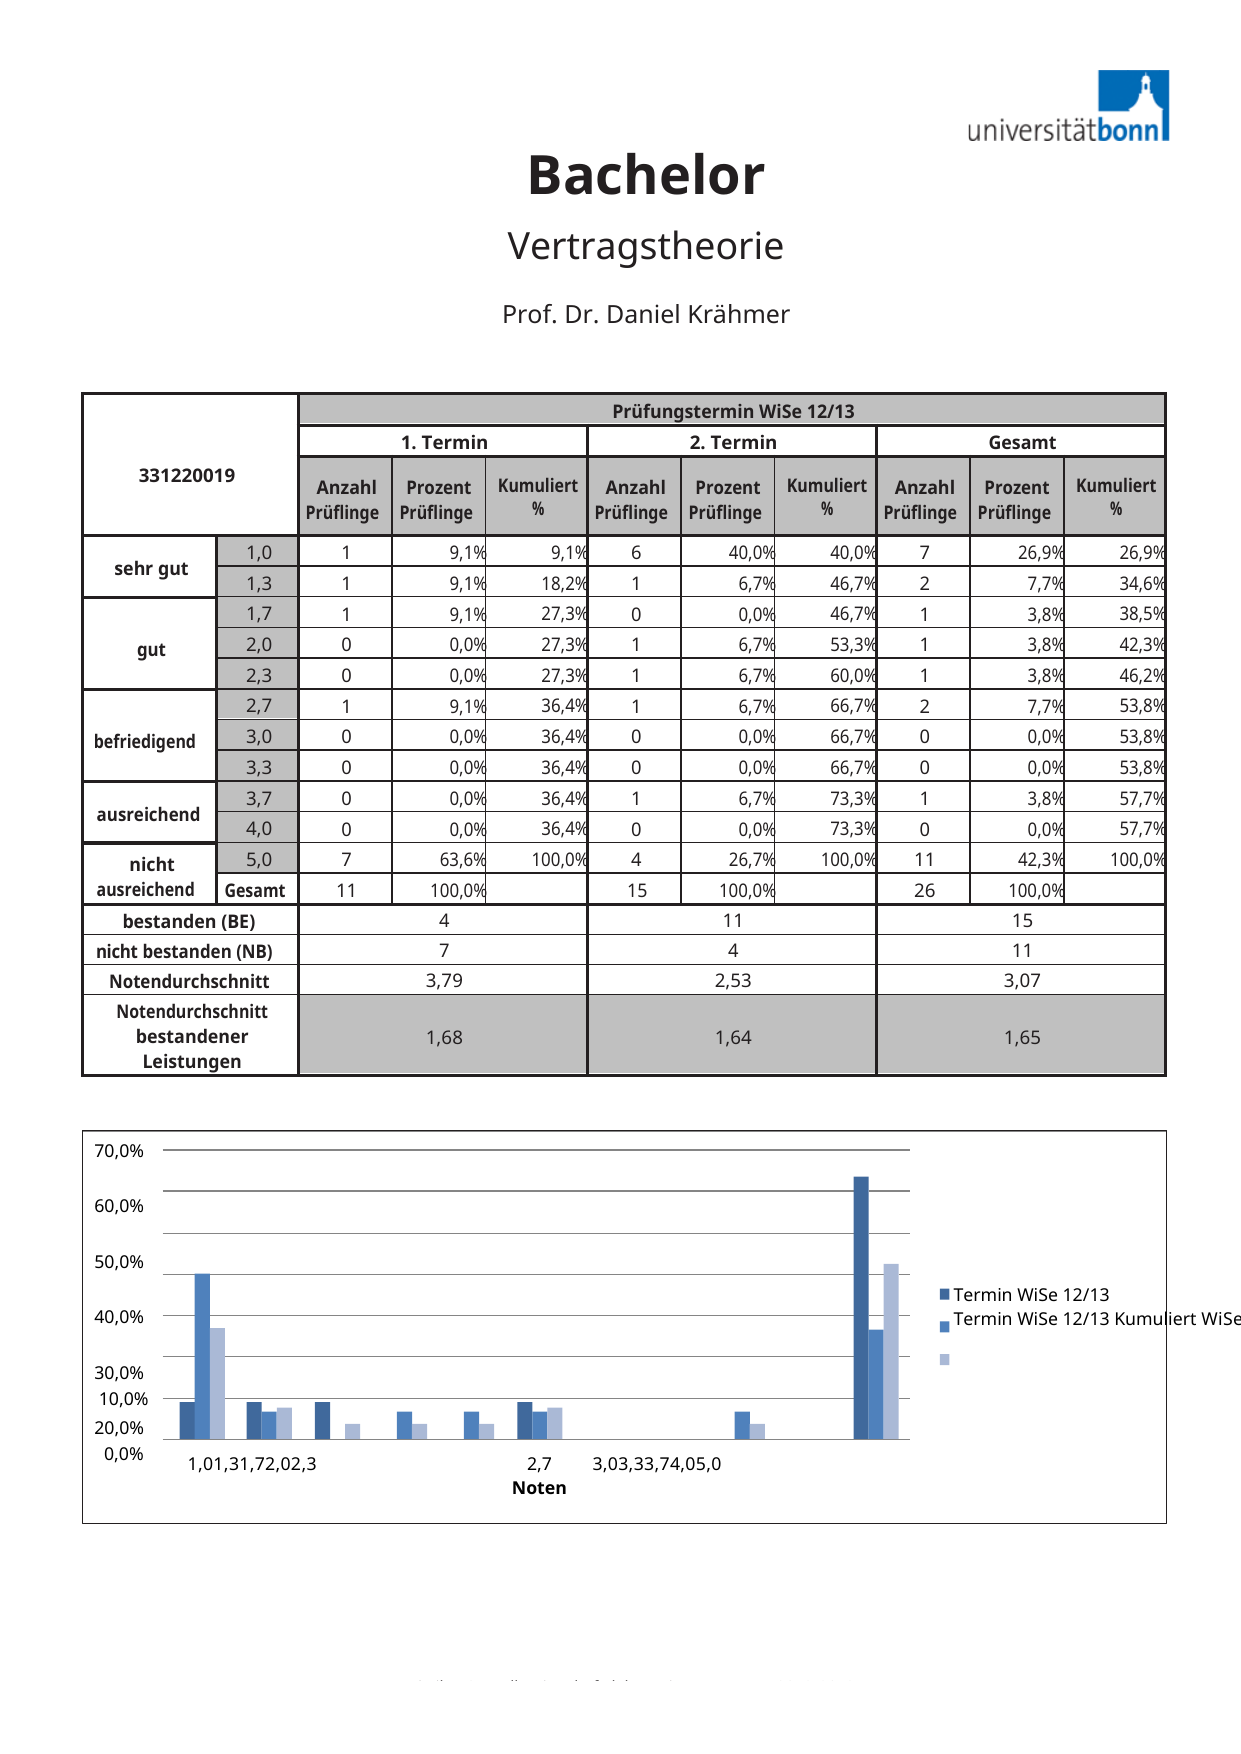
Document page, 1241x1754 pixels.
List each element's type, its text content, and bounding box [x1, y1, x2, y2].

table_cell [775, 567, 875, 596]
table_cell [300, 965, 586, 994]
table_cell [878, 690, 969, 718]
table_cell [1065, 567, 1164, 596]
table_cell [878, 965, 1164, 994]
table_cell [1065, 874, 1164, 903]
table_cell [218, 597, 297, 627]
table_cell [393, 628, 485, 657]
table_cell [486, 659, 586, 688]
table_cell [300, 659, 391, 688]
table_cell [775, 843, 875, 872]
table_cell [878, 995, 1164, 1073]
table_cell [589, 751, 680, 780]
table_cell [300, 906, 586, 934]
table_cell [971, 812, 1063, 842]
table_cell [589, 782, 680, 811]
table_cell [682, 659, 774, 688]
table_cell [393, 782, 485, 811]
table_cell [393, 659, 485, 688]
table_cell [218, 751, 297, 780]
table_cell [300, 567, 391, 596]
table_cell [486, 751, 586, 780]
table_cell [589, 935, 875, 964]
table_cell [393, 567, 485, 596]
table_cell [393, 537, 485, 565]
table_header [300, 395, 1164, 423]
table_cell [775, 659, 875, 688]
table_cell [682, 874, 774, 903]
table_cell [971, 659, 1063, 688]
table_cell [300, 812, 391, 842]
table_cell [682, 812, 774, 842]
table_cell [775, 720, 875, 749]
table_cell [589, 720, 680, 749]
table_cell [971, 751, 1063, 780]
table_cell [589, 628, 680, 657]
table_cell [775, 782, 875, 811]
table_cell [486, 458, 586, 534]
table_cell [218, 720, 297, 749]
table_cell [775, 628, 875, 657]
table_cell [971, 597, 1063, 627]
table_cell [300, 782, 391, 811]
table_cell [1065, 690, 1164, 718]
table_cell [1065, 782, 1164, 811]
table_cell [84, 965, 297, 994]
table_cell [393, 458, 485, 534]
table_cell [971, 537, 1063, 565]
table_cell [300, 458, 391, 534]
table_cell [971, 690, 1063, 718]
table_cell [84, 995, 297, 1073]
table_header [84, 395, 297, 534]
text Prof. Dr. Daniel Krähmer [111, 297, 1181, 331]
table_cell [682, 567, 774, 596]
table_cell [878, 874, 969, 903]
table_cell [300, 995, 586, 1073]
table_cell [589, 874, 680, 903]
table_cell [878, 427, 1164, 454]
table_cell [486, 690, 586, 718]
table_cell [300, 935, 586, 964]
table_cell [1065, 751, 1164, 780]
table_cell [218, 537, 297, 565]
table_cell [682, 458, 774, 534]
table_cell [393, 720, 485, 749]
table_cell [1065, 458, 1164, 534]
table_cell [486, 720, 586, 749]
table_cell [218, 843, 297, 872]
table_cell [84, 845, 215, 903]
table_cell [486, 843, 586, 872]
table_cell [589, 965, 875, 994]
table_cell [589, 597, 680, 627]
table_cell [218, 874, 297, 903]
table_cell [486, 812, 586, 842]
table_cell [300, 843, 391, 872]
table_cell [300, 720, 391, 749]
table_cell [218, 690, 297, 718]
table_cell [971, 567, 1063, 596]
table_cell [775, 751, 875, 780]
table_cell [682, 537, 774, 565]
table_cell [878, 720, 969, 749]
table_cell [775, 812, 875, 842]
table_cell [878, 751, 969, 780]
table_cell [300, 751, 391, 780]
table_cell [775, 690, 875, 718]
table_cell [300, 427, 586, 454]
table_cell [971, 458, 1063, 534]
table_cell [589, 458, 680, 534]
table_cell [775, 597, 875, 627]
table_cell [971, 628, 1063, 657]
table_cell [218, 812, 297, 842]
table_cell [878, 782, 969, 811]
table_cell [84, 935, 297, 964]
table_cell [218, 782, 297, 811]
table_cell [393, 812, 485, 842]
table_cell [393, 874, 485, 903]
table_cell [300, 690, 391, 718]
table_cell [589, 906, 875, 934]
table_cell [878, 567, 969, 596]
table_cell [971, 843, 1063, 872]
text Vertragstheorie [111, 219, 1180, 270]
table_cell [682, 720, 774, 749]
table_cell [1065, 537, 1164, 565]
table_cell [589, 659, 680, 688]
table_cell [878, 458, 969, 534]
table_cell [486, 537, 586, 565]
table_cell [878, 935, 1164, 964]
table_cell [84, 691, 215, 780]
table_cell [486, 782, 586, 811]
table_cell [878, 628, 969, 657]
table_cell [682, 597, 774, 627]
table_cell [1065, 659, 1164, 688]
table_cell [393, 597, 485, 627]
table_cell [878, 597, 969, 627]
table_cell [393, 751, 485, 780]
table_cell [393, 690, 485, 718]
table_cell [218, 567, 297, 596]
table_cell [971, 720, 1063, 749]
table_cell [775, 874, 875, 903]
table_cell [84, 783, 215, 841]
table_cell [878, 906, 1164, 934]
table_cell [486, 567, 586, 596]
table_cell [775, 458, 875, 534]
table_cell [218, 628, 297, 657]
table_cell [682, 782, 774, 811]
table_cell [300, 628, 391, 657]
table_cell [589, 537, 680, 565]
text Bachelor [111, 136, 1180, 210]
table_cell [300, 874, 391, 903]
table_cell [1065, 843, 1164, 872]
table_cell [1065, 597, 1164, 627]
picture [968, 70, 1170, 141]
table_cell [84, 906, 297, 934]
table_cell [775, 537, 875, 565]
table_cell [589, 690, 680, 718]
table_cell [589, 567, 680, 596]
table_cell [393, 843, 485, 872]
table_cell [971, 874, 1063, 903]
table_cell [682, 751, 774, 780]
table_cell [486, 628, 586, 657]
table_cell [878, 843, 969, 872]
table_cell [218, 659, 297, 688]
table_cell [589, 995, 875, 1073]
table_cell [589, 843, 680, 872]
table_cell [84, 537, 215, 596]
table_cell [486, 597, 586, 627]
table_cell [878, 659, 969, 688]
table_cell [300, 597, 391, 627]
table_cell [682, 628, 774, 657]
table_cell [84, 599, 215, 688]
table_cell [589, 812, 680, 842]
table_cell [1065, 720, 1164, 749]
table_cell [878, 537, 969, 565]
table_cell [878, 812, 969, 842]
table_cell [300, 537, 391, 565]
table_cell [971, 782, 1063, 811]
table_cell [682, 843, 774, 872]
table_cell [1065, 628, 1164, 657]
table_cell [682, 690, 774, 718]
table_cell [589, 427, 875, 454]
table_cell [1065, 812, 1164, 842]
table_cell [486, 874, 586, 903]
